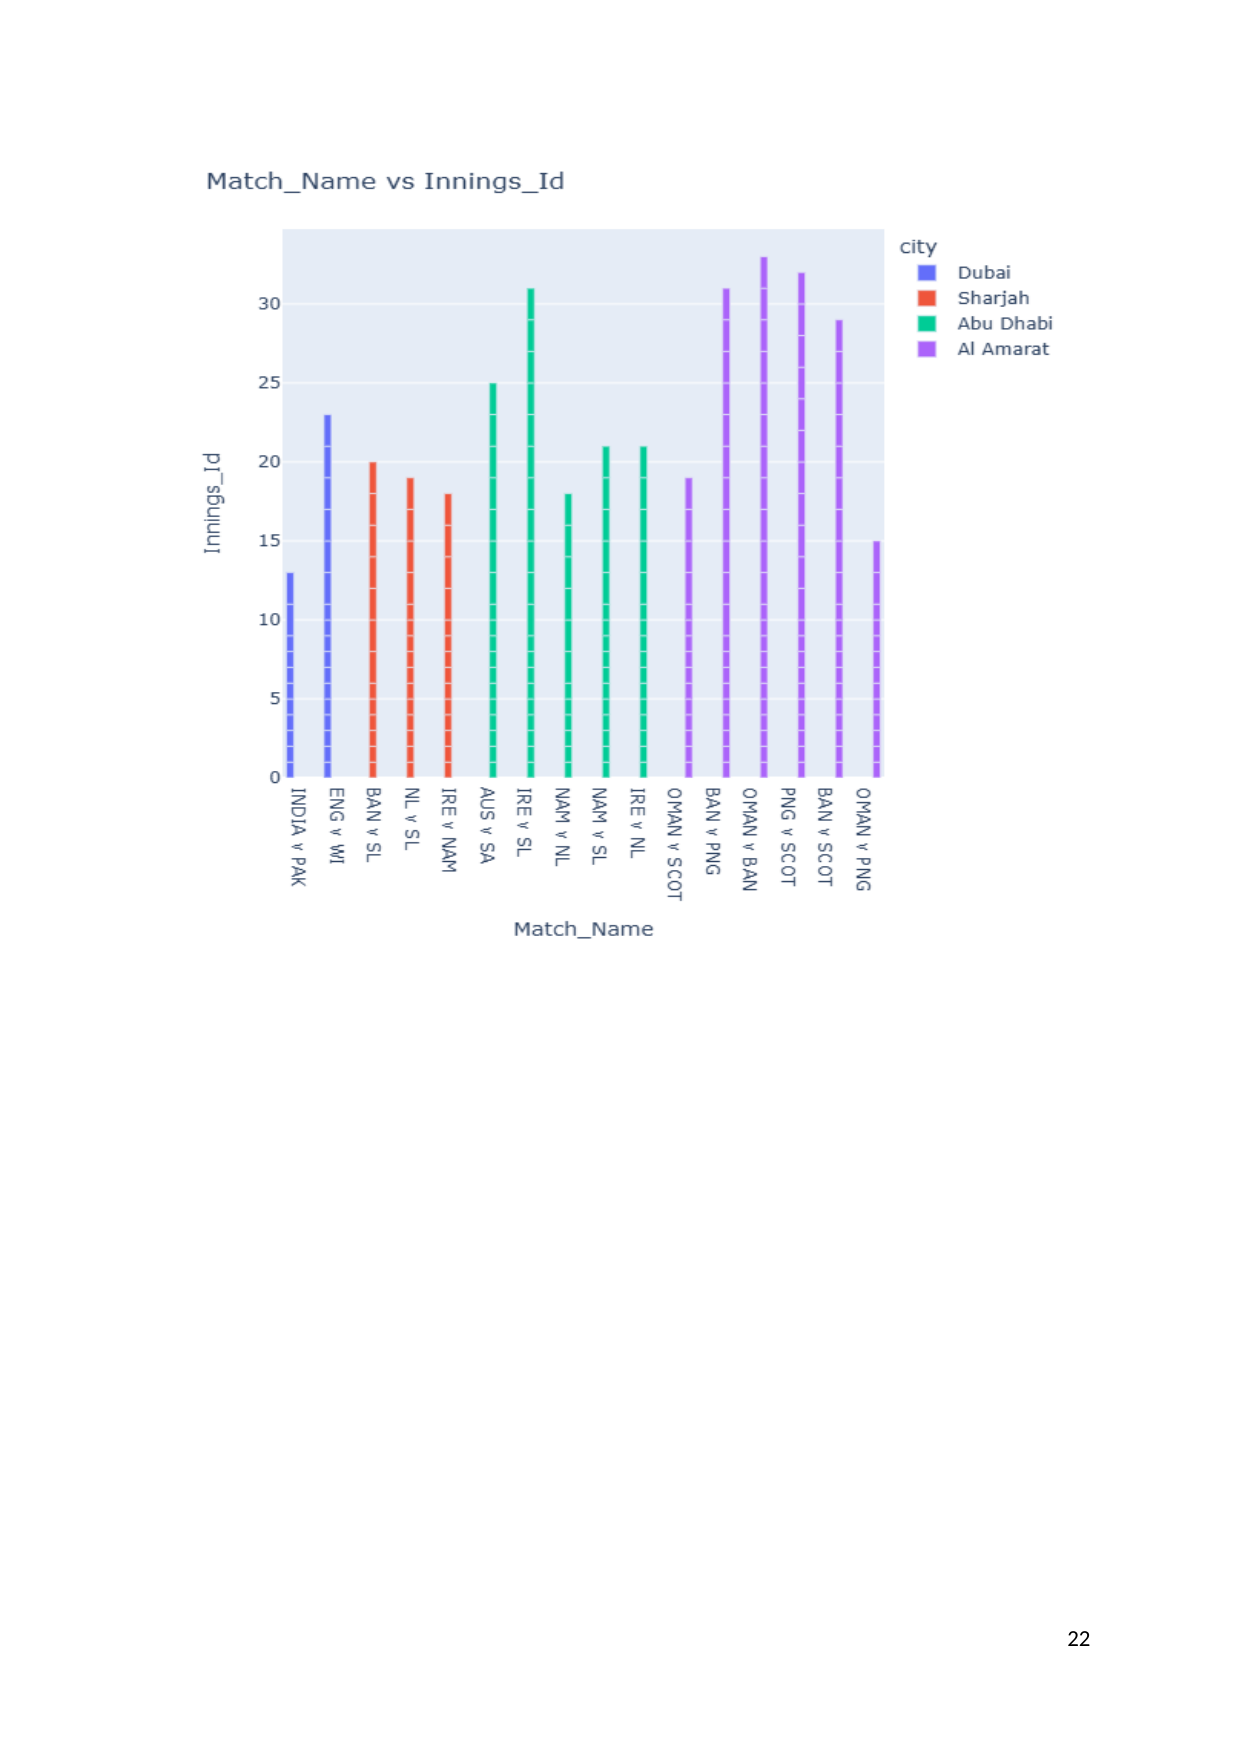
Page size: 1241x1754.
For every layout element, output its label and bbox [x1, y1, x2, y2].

picture [160, 150, 1080, 952]
